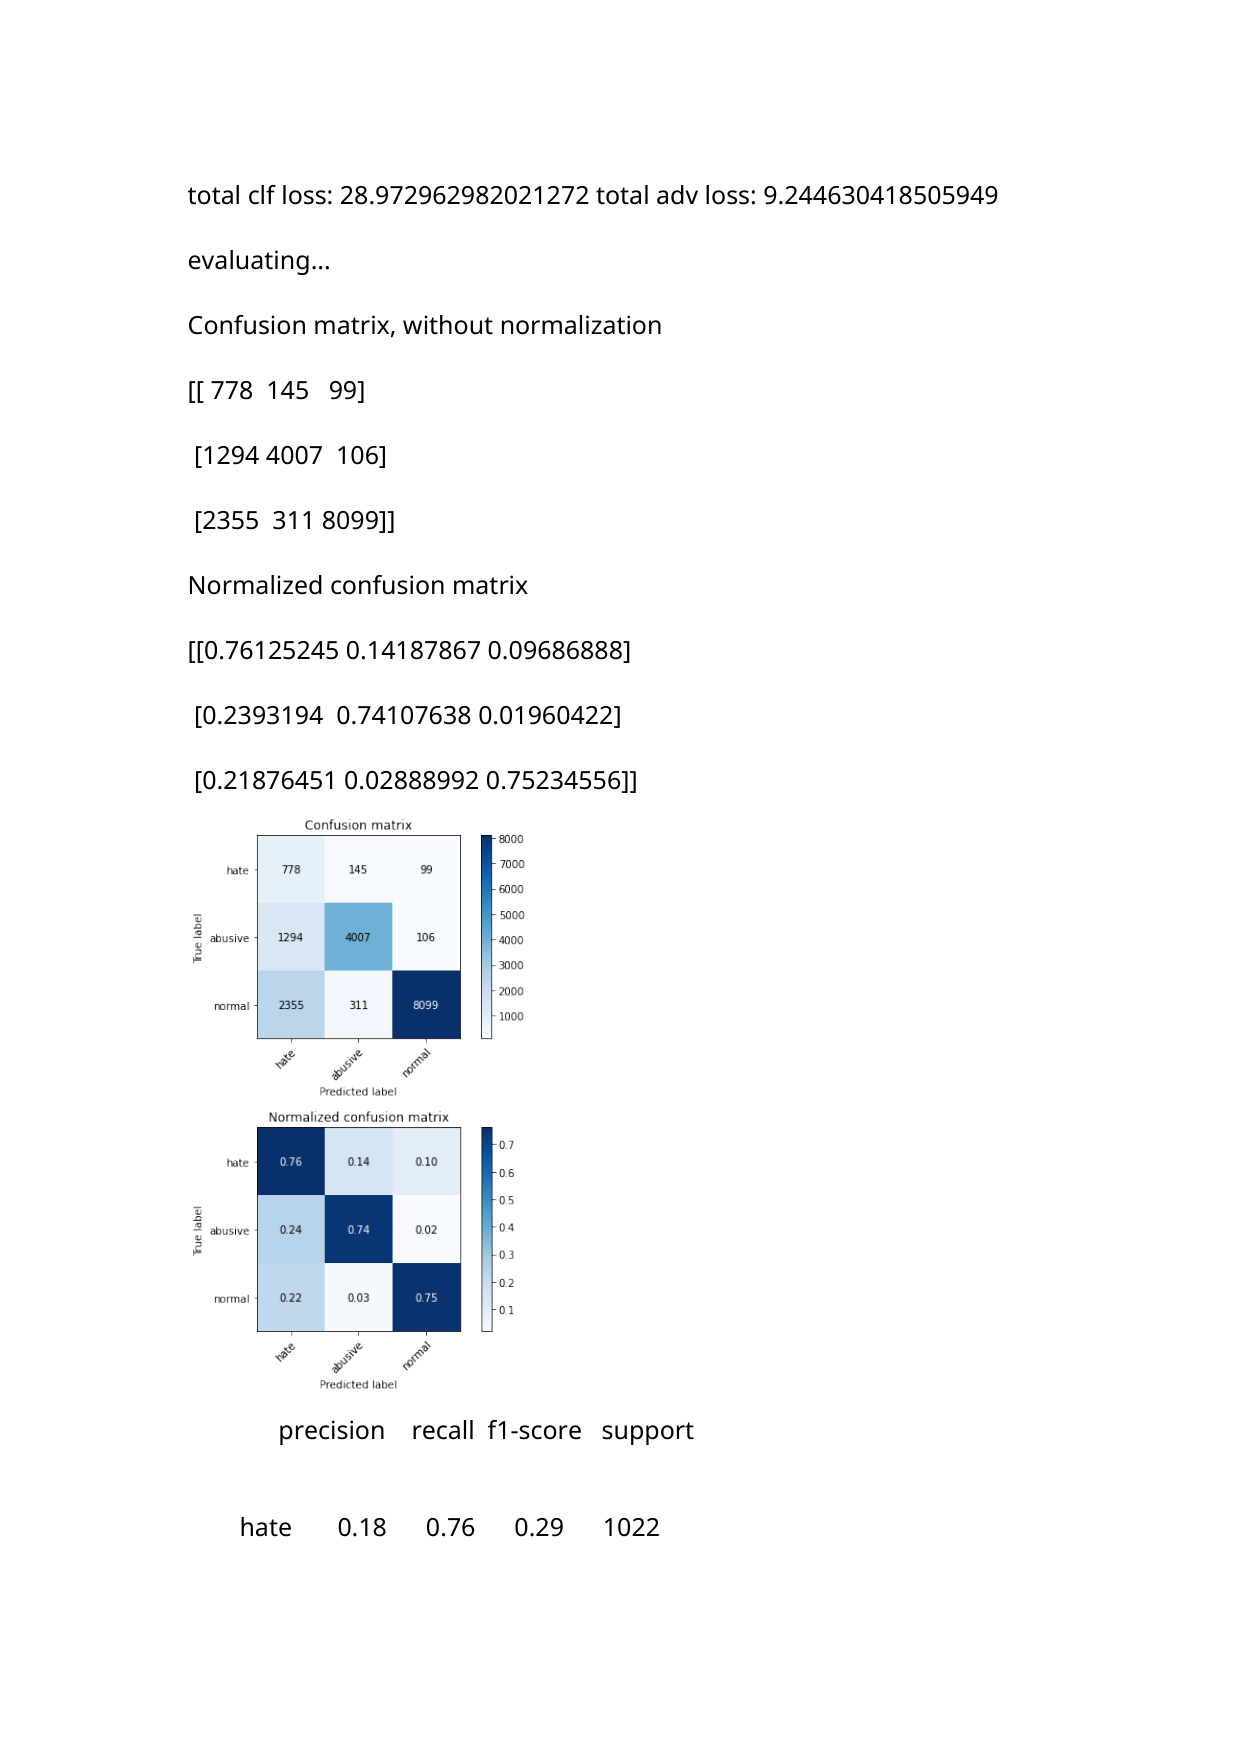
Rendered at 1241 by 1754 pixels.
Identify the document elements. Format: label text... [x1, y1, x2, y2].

text Normalized confusion matrix [187, 552, 1053, 617]
text [0.2393194 0.74107638 0.01960422] [187, 682, 1053, 747]
text precision recall f1-score support [187, 1397, 1053, 1462]
text total clf loss: 28.972962982021272 total adv loss: 9.244630418505949 [187, 162, 1053, 227]
text [[0.76125245 0.14187867 0.09686888] [187, 617, 1053, 682]
text hate 0.18 0.76 0.29 1022 [187, 1494, 1053, 1559]
text evaluating... [187, 227, 1053, 292]
picture [187, 812, 532, 1104]
text [0.21876451 0.02888992 0.75234556]] [187, 747, 1053, 812]
text [2355 311 8099]] [187, 487, 1053, 552]
text [1294 4007 106] [187, 422, 1053, 487]
text Confusion matrix, without normalization [187, 292, 1053, 357]
text [[ 778 145 99] [187, 357, 1053, 422]
picture [187, 1105, 522, 1397]
